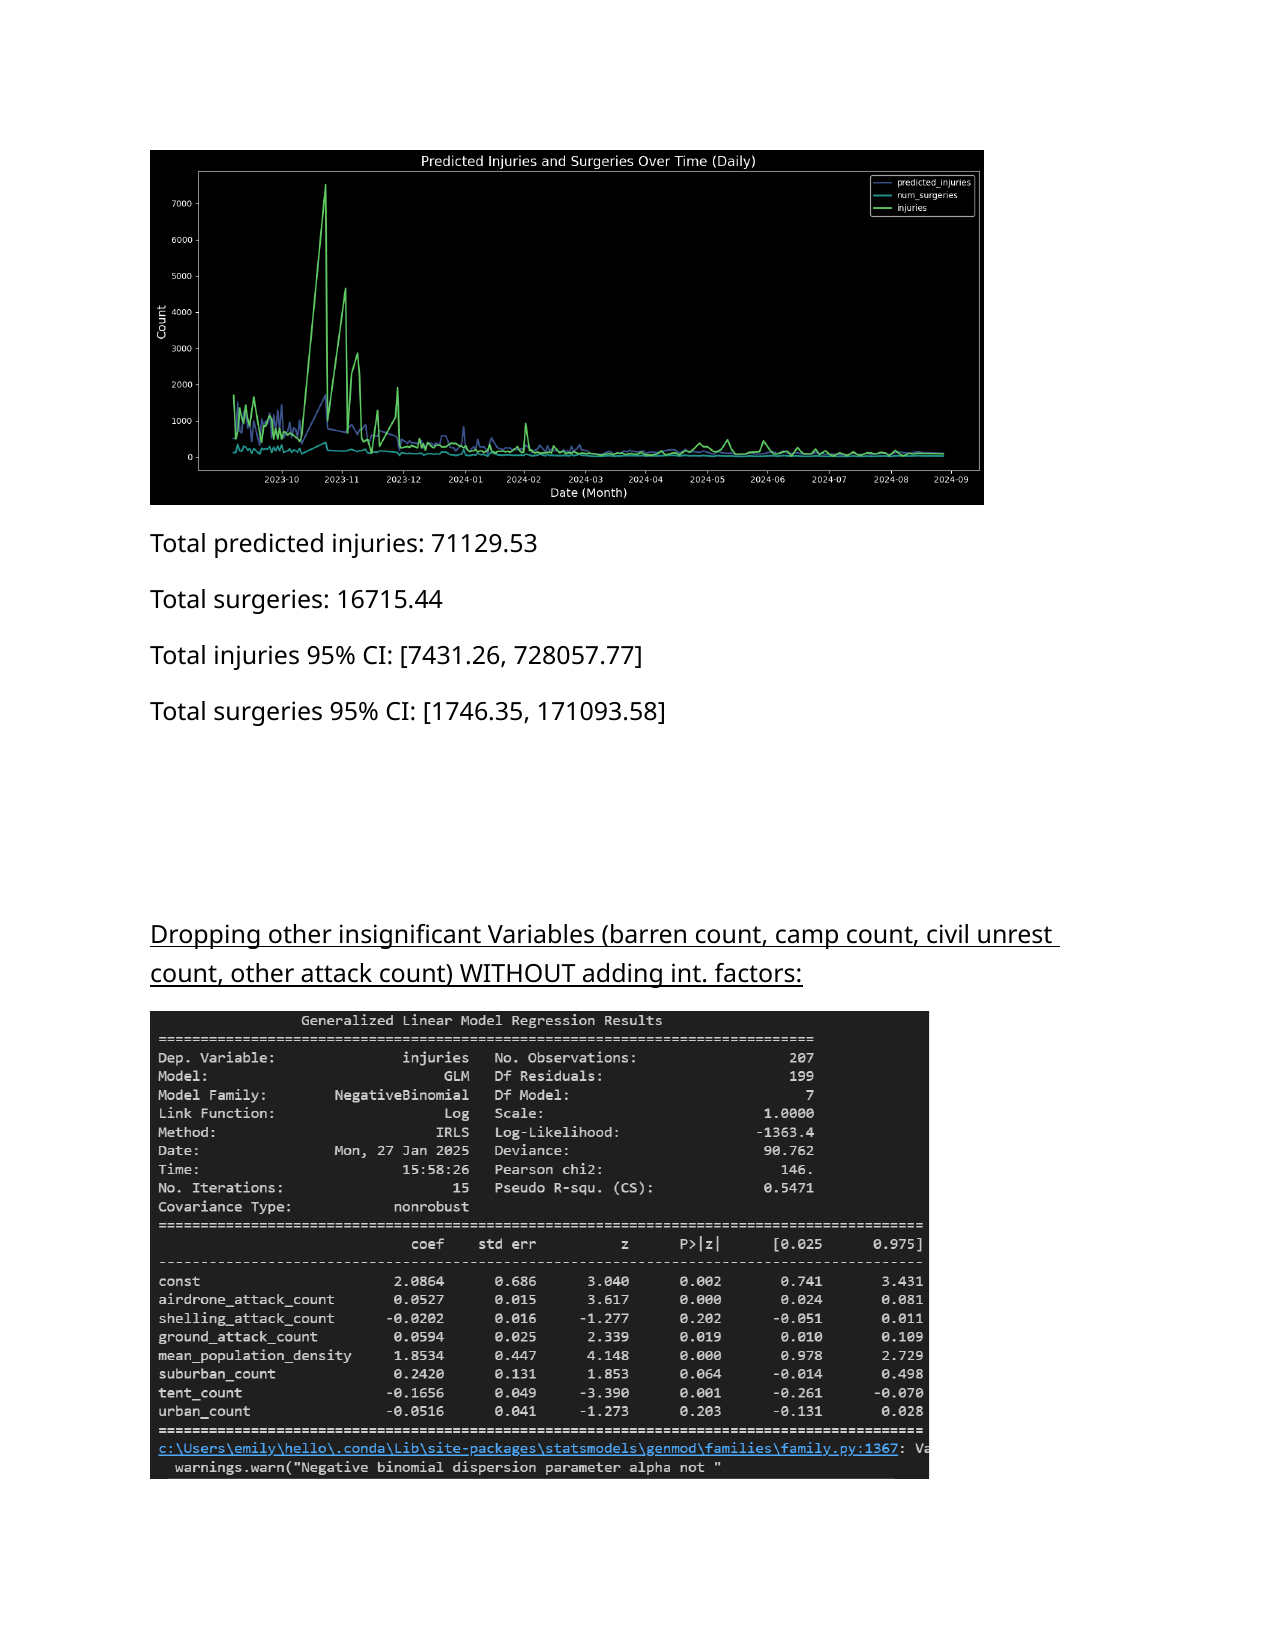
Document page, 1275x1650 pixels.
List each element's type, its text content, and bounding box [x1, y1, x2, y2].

text Total injuries 95% CI: [7431.26, 728057.77] [150, 638, 1125, 672]
text Total surgeries 95% CI: [1746.35, 171093.58] [150, 693, 1125, 727]
text Total predicted injuries: 71129.53 [150, 526, 1125, 560]
text Total surgeries: 16715.44 [150, 582, 1125, 616]
text Dropping other insignificant Variables (barren count, camp count, civil unrest count, other attack count) WITHOUT adding int. factors: [150, 917, 1125, 990]
picture [150, 150, 984, 505]
